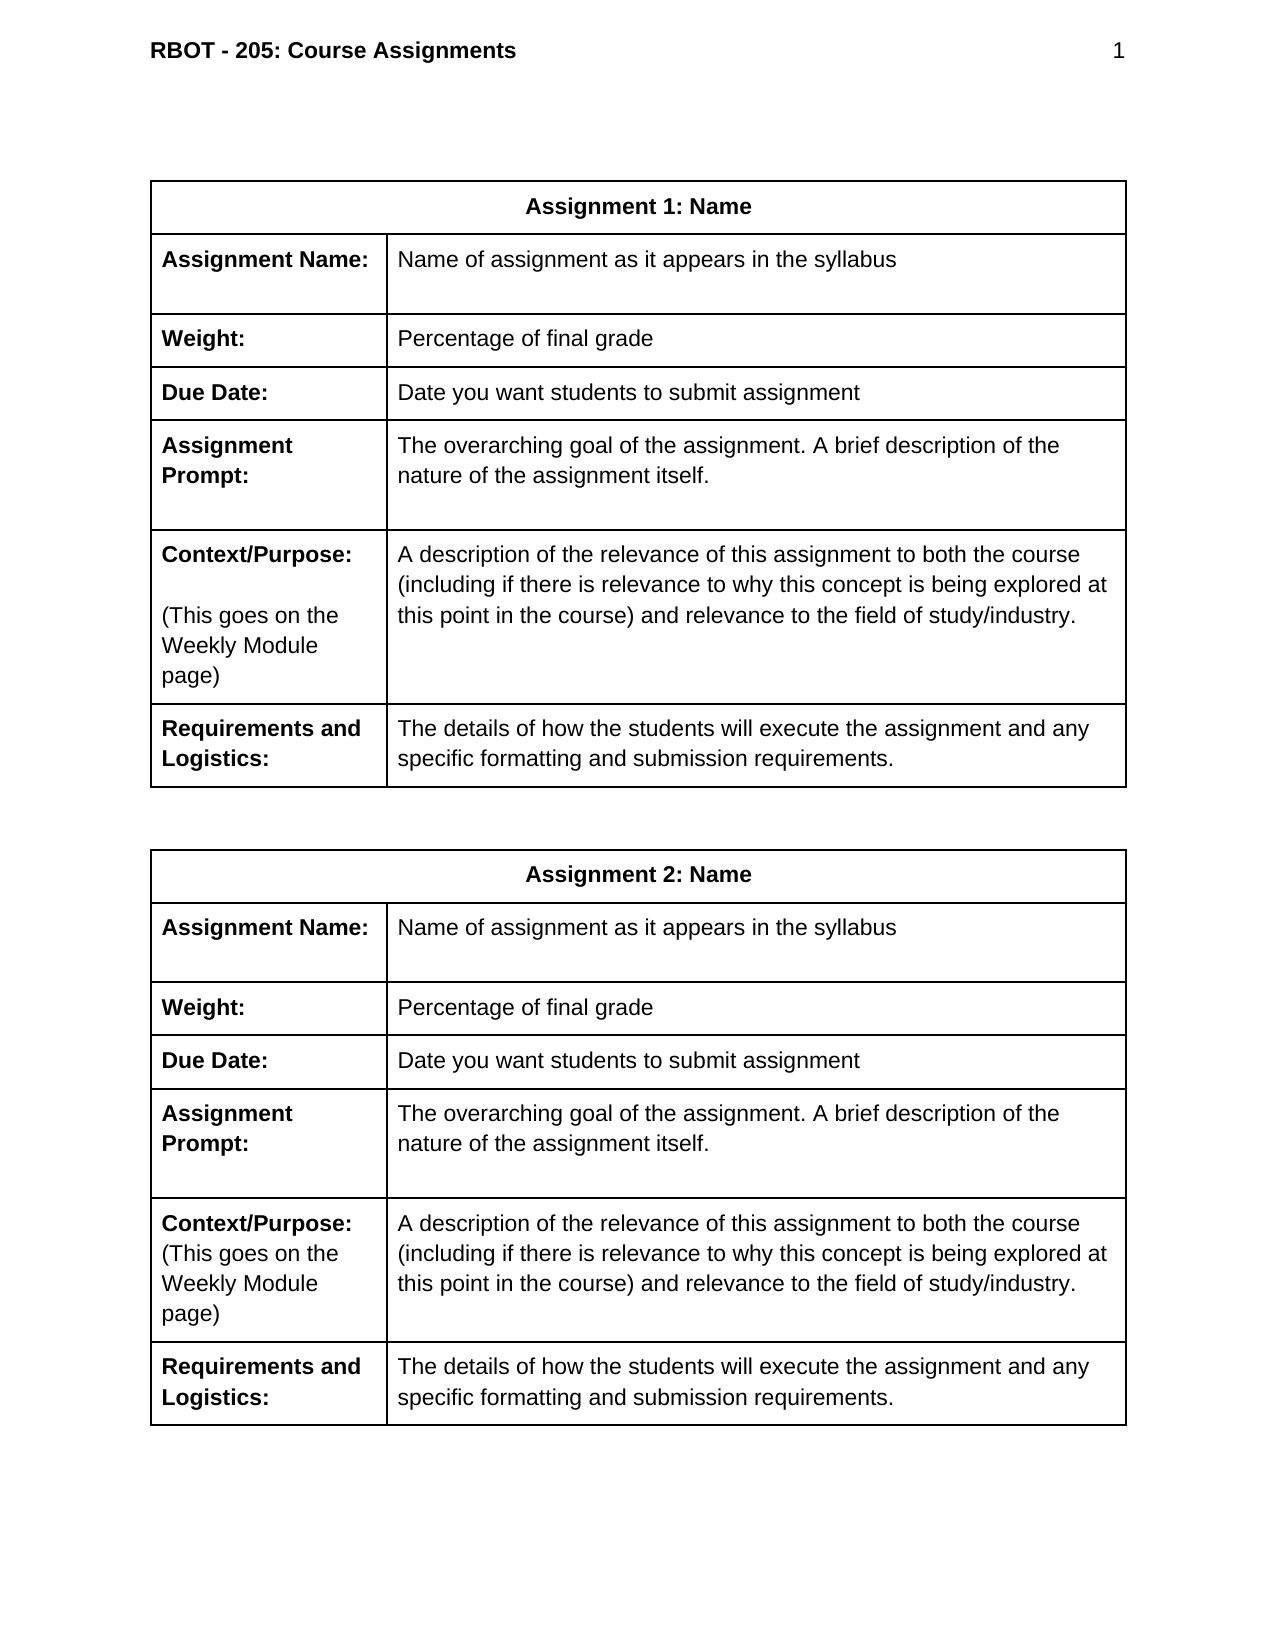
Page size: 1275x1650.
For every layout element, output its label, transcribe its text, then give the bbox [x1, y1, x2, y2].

table_cell Requirements and Logistics: [152, 1343, 386, 1424]
table_cell A description of the relevance of this assignment to both the course (including if there is relevance to why this concept is being explored at this point in the course) and relevance to the field of study/industry. [388, 1199, 1125, 1341]
table_cell Date you want students to submit assignment [388, 1036, 1125, 1087]
table_cell Due Date: [152, 1036, 386, 1087]
table_header Assignment 2: Name [152, 851, 1125, 902]
table_cell The overarching goal of the assignment. A brief description of the nature of the assignment itself. [388, 421, 1125, 529]
table_cell Percentage of final grade [388, 983, 1125, 1034]
table_cell Context/Purpose: (This goes on the Weekly Module page) [152, 1199, 386, 1341]
table_cell Name of assignment as it appears in the syllabus [388, 904, 1125, 981]
table_cell Assignment Prompt: [152, 421, 386, 529]
table_cell Date you want students to submit assignment [388, 368, 1125, 419]
table_cell The details of how the students will execute the assignment and any specific formatting and submission requirements. [388, 705, 1125, 786]
table_cell Assignment Name: [152, 235, 386, 313]
table_cell Percentage of final grade [388, 315, 1125, 366]
table_header Assignment 1: Name [152, 182, 1125, 233]
table_cell The details of how the students will execute the assignment and any specific formatting and submission requirements. [388, 1343, 1125, 1424]
table_cell The overarching goal of the assignment. A brief description of the nature of the assignment itself. [388, 1090, 1125, 1197]
table_cell Assignment Prompt: [152, 1090, 386, 1197]
table_cell Due Date: [152, 368, 386, 419]
table_cell Context/Purpose: (This goes on the Weekly Module page) [152, 531, 386, 703]
table_cell Name of assignment as it appears in the syllabus [388, 235, 1125, 313]
table_cell Assignment Name: [152, 904, 386, 981]
table_cell A description of the relevance of this assignment to both the course (including if there is relevance to why this concept is being explored at this point in the course) and relevance to the field of study/industry. [388, 531, 1125, 703]
table_cell Weight: [152, 983, 386, 1034]
table_cell Weight: [152, 315, 386, 366]
table_cell Requirements and Logistics: [152, 705, 386, 786]
